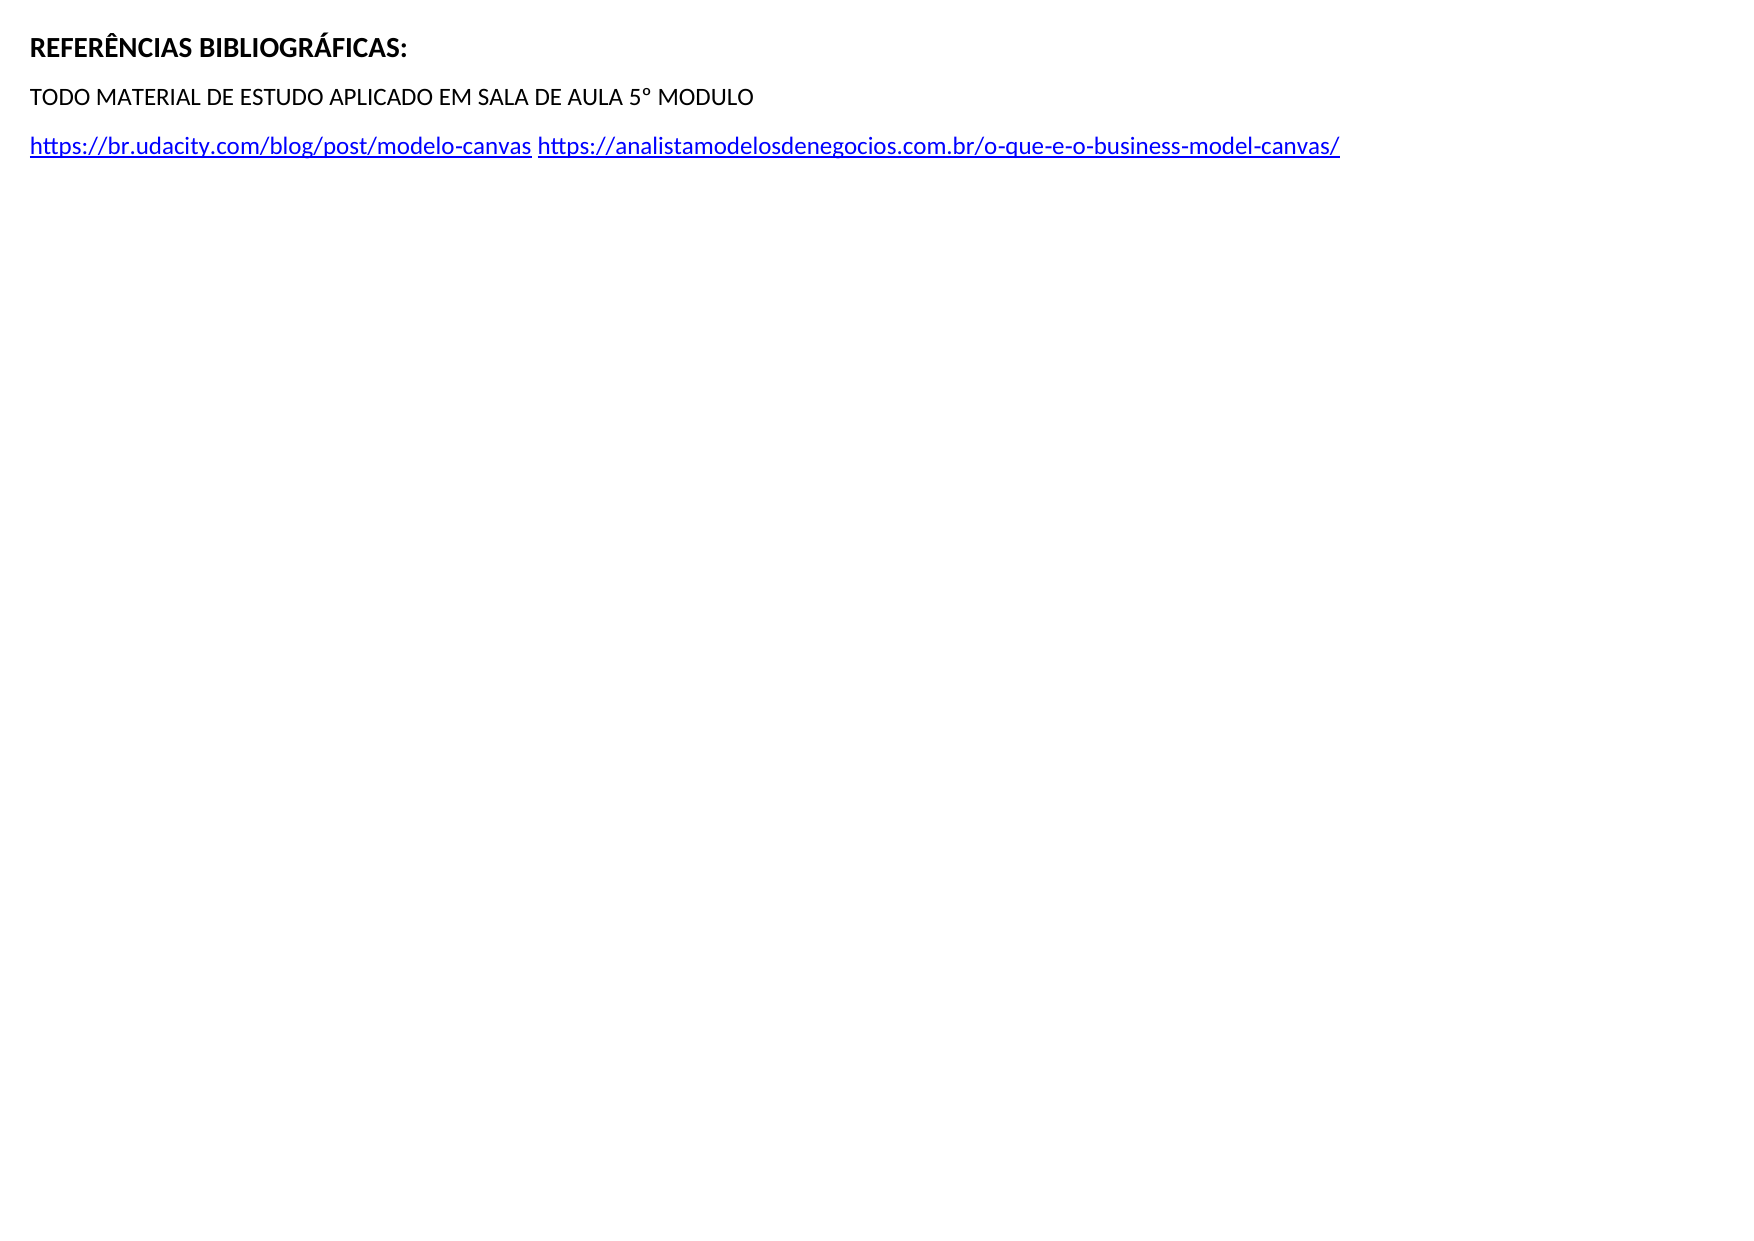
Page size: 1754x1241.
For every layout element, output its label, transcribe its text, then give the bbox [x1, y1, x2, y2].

text REFERÊNCIAS BIBLIOGRÁFICAS: [29, 29, 1724, 65]
text https://br.udacity.com/blog/post/modelo‐canvas https://analistamodelosdenegocios.com.br/o‐que‐e‐o‐business‐model‐canvas/ [29, 130, 1471, 161]
subtitle TODO MATERIAL DE ESTUDO APLICADO EM SALA DE AULA 5º MODULO [29, 81, 1724, 111]
